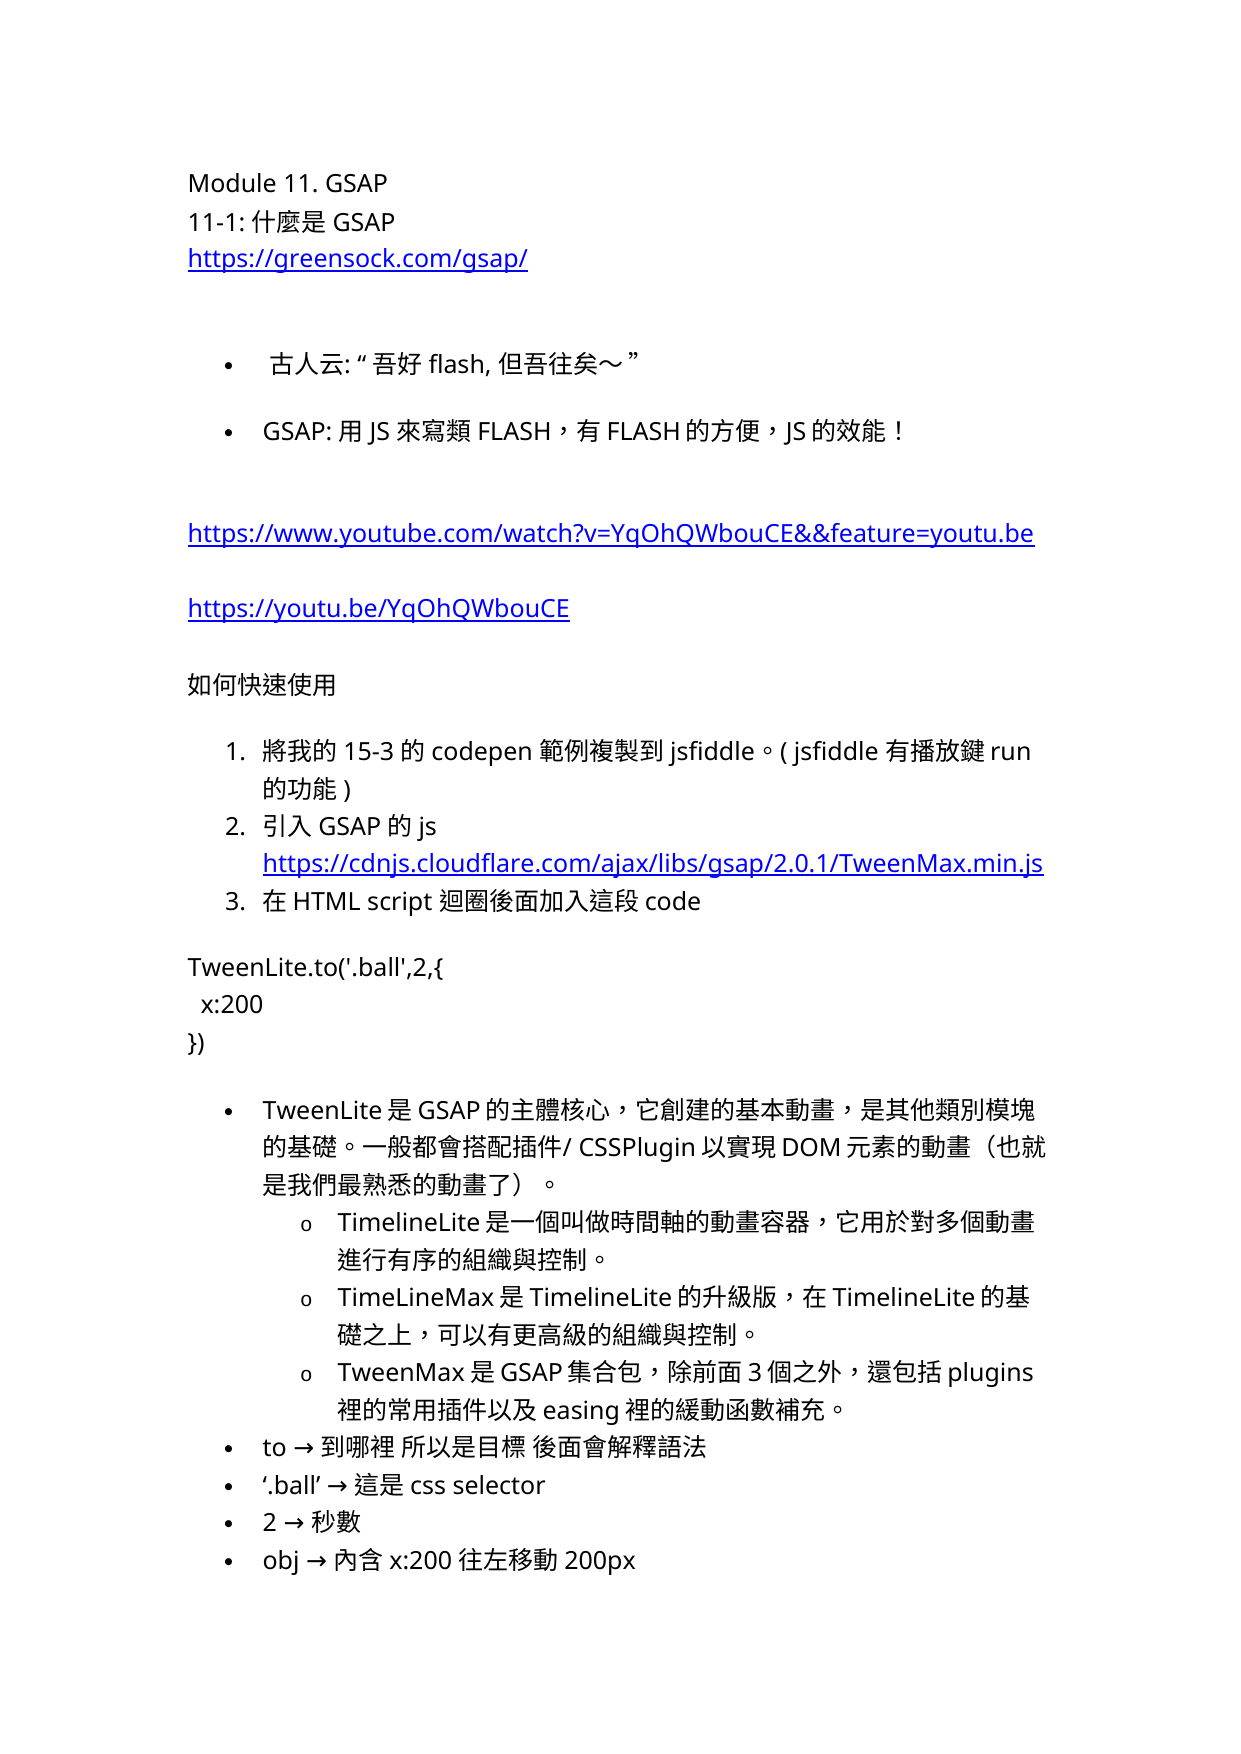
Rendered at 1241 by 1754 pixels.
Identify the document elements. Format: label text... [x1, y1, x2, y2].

list ‘.ball’ → 這是 css selector [225, 1464, 1053, 1502]
text 如何快速使用 [187, 664, 1053, 702]
text 11-1: 什麼是 GSAP [187, 202, 1053, 239]
text https://youtu.be/YqOhQWbouCE [187, 589, 1053, 627]
list 將我的 15-3 的 codepen 範例複製到 jsfiddle。( jsfiddle 有播放鍵run的功能 ) [225, 731, 1053, 806]
text x:200 [187, 985, 1053, 1023]
text Module 11. GSAP [187, 164, 1053, 202]
text TweenLite.to('.ball',2,{ [187, 948, 1053, 985]
list 在HTML script 迴圈後面加入這段 code [225, 881, 1053, 919]
list 古人云: “ 吾好 flash, 但吾往矣～ ” [225, 344, 1053, 381]
list 2 → 秒數 [225, 1502, 1053, 1539]
text https://www.youtube.com/watch?v=YqOhQWbouCE&&feature=youtu.be [187, 514, 1053, 589]
list TimelineLite是一個叫做時間軸的動畫容器，它用於對多個動畫進行有序的組織與控制。 [300, 1202, 1053, 1277]
list TweenLite是GSAP的主體核心，它創建的基本動畫，是其他類別模塊的基礎。一般都會搭配插件/ CSSPlugin以實現DOM元素的動畫（也就是我們最熟悉的動畫了）。 [225, 1089, 1053, 1202]
list TweenMax是GSAP集合包，除前面3個之外，還包括plugins裡的常用插件以及easing裡的緩動函數補充。 [300, 1352, 1053, 1427]
list 引入 GSAP 的 js https://cdnjs.cloudflare.com/ajax/libs/gsap/2.0.1/TweenMax.min.js [225, 806, 1053, 881]
list GSAP: 用 JS 來寫類 FLASH，有FLASH的方便，JS的效能！ [225, 410, 1053, 448]
text }) [187, 1023, 1053, 1060]
list obj → 內含 x:200 往左移動 200px [225, 1539, 1053, 1577]
list TimeLineMax是TimelineLite的升級版，在TimelineLite的基礎之上，可以有更高級的組織與控制。 [300, 1277, 1053, 1352]
text https://greensock.com/gsap/ [187, 239, 1053, 314]
list to → 到哪裡 所以是目標 後面會解釋語法 [225, 1427, 1053, 1464]
